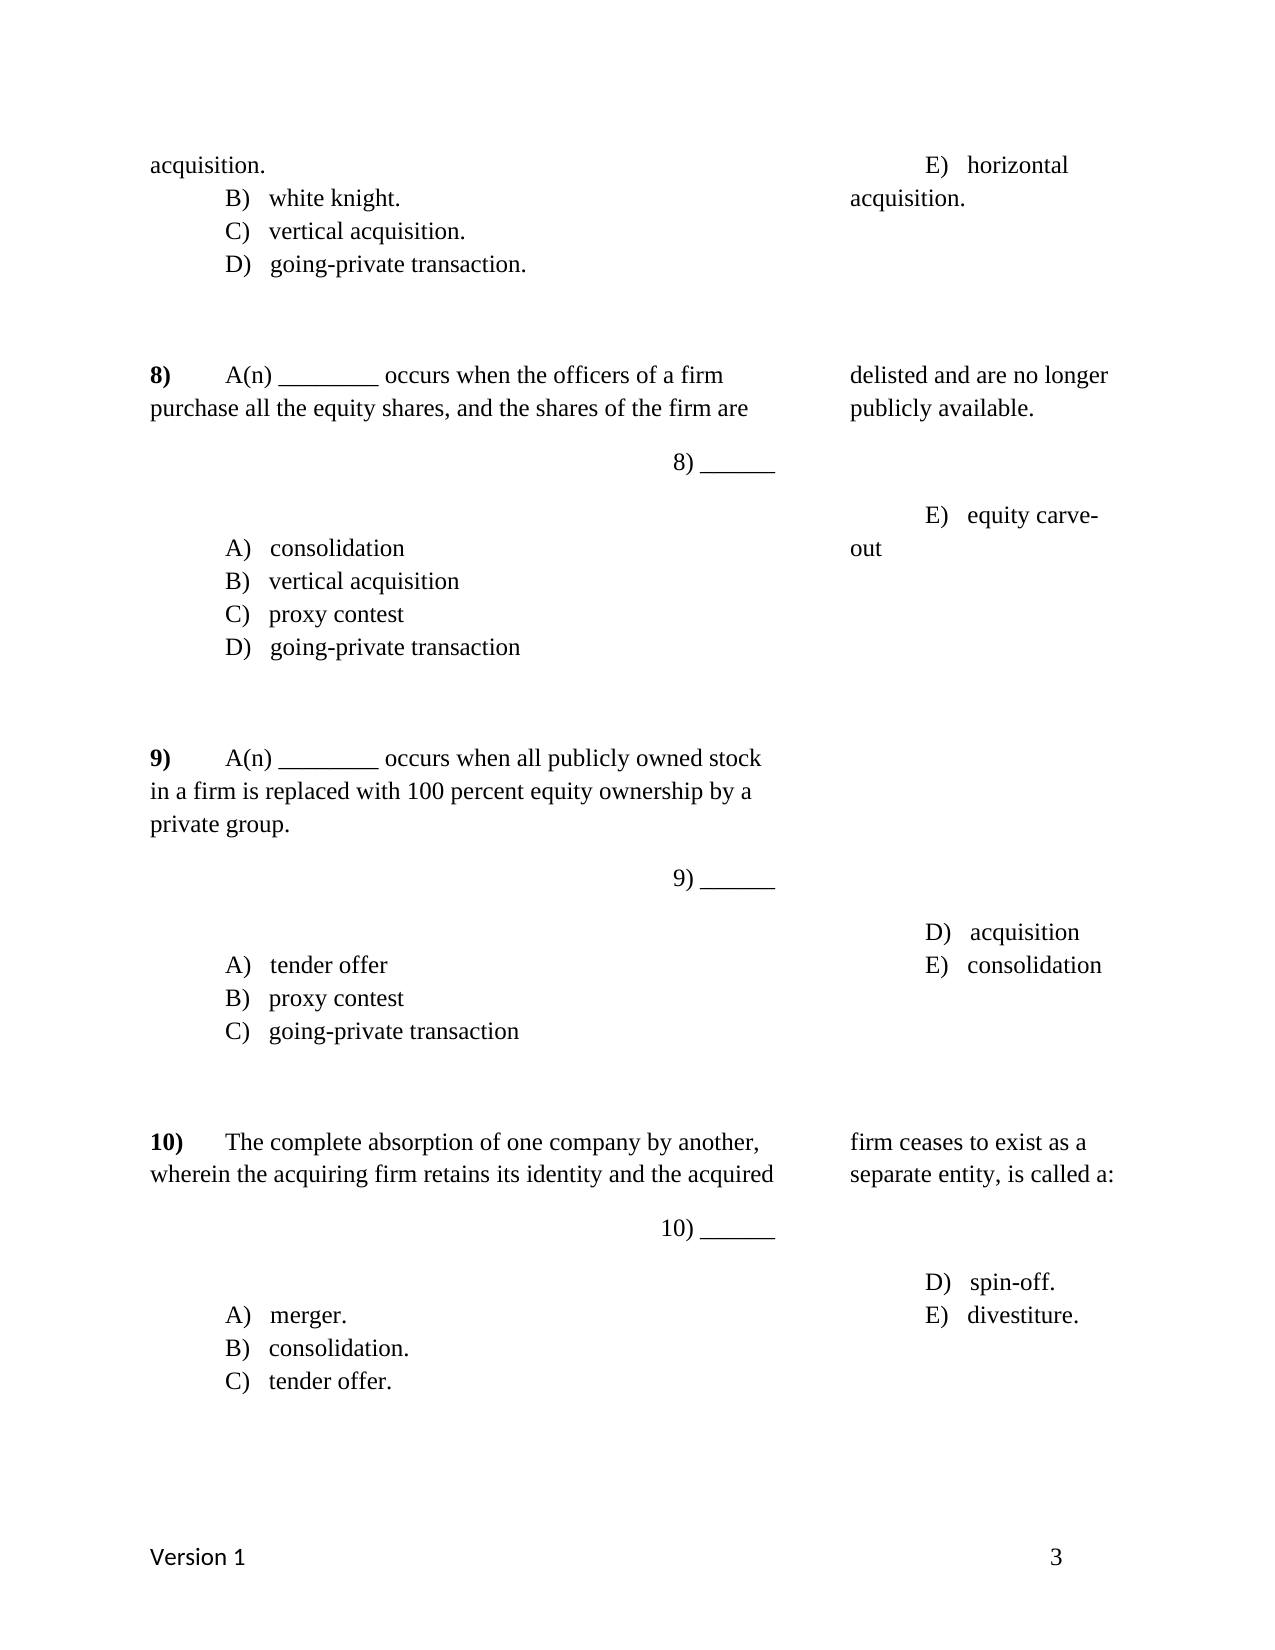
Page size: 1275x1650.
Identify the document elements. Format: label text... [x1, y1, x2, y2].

text 8) A(n) ________ occurs when the officers of a firm purchase all the equity shares, and the shares of the firm are delisted and are no longer publicly available. [850, 360, 1125, 421]
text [850, 150, 1125, 245]
text A) merger. B) consolidation. C) tender offer. D) spin-off. E) divestiture. [850, 1267, 1125, 1362]
text A) merger. B) consolidation. C) tender offer. D) spin-off. E) divestiture. [150, 1267, 775, 1395]
text 8) A(n) ________ occurs when the officers of a firm purchase all the equity shares, and the shares of the firm are delisted and are no longer publicly available. [150, 360, 775, 421]
text A) consolidation B) vertical acquisition C) proxy contest D) going-private transaction E) equity carve-out [150, 500, 775, 661]
text 10) The complete absorption of one company by another, wherein the acquiring firm retains its identity and the acquired firm ceases to exist as a separate entity, is called a: [850, 1127, 1125, 1188]
text 9) A(n) ________ occurs when all publicly owned stock in a firm is replaced with 100 percent equity ownership by a private group. [150, 743, 775, 838]
text A) consolidation B) vertical acquisition C) proxy contest D) going-private transaction E) equity carve-out [850, 500, 1125, 595]
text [150, 150, 775, 278]
text A) tender offer B) proxy contest C) going-private transaction D) acquisition E) consolidation [850, 917, 1125, 1012]
text A) tender offer B) proxy contest C) going-private transaction D) acquisition E) consolidation [150, 917, 775, 1045]
text 9) ______ [150, 863, 775, 892]
text 10) ______ [150, 1213, 775, 1242]
text 8) ______ [150, 447, 775, 475]
text 10) The complete absorption of one company by another, wherein the acquiring firm retains its identity and the acquired firm ceases to exist as a separate entity, is called a: [150, 1127, 775, 1188]
